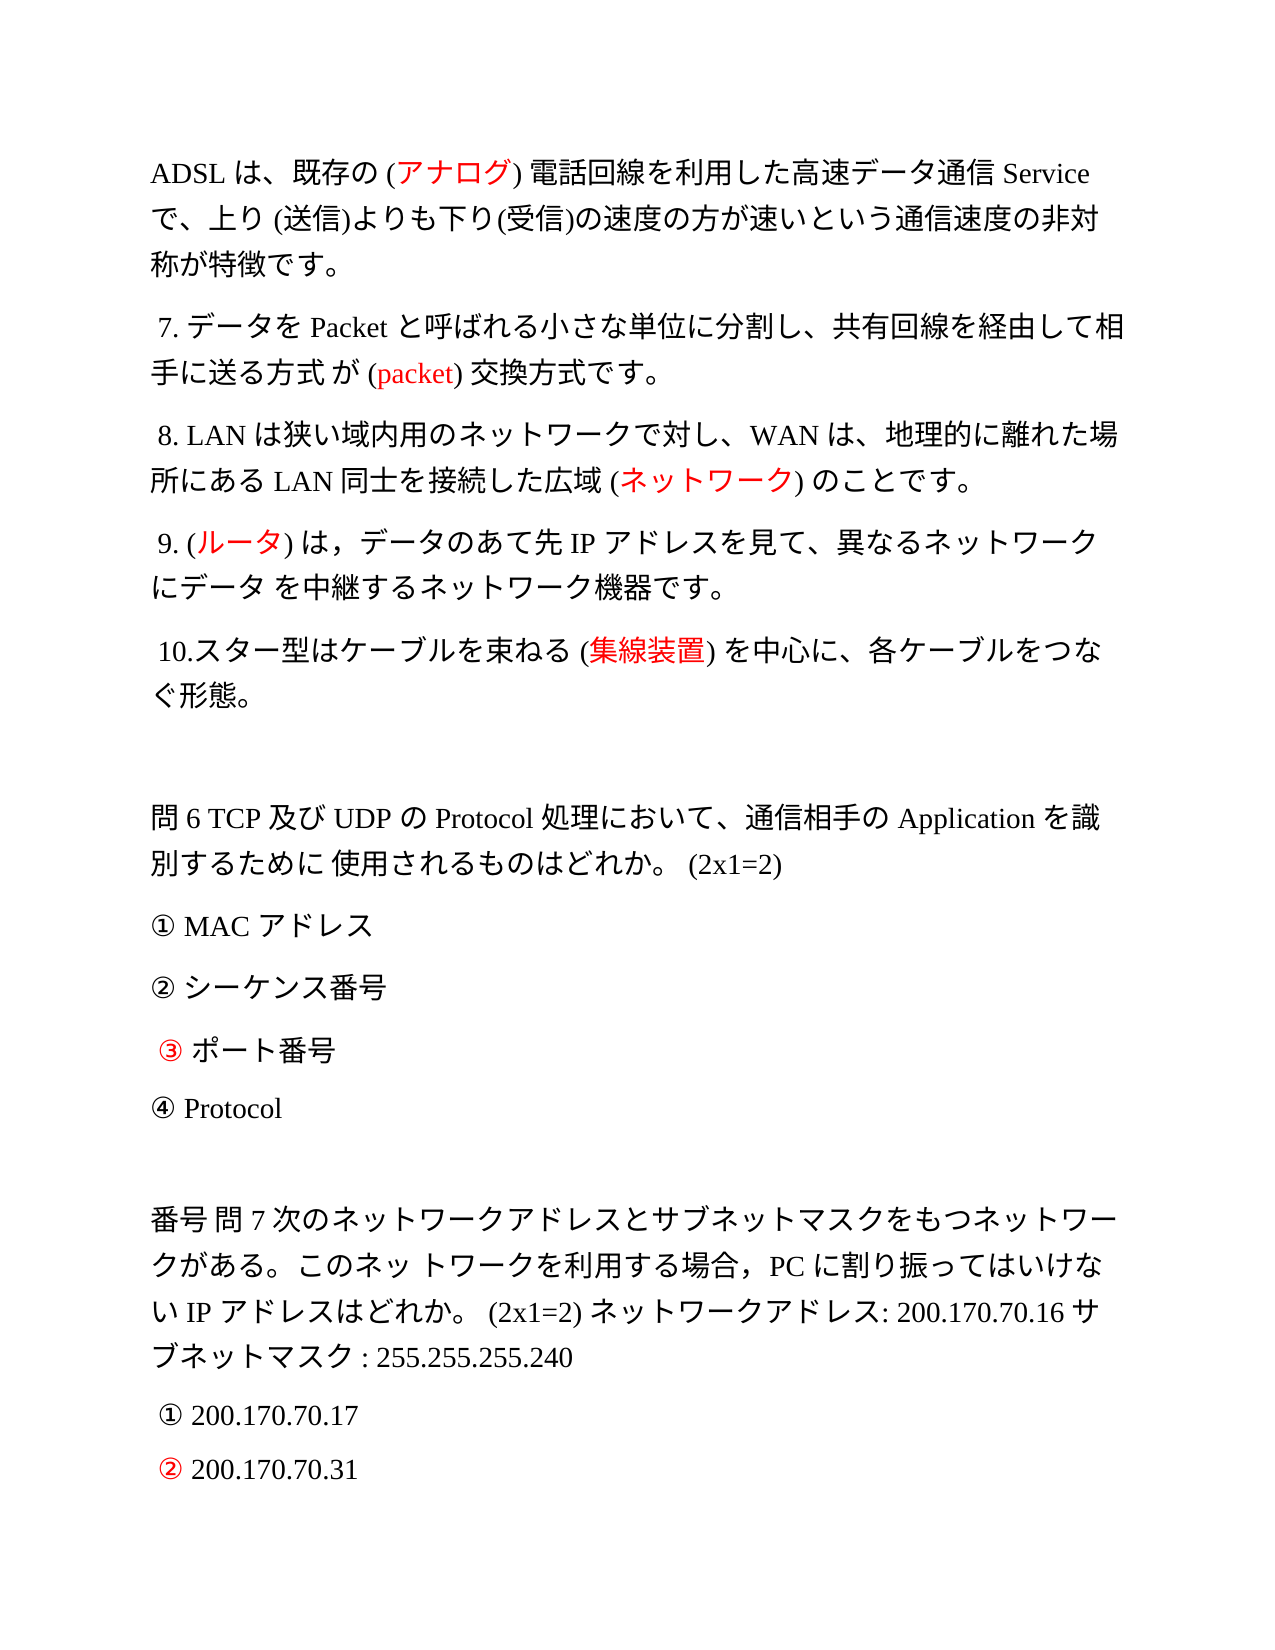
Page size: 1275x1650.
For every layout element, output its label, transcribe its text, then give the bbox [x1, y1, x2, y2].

text 9. (ルータ) は，データのあて先 IP アドレスを見て、異なるネットワークにデータ を中継するネットワーク機器です。 [150, 519, 1125, 607]
text ① MAC アドレス [150, 903, 1125, 945]
text ② シーケンス番号 [150, 965, 1125, 1007]
text ② 200.170.70.31 [150, 1451, 1125, 1486]
text ① 200.170.70.17 [150, 1396, 1125, 1431]
text 10.スター型はケーブルを束ねる (集線装置) を中心に、各ケーブルをつなぐ形態。 [150, 627, 1125, 715]
text 8. LAN は狭い域内用のネットワークで対し、WAN は、地理的に離れた場所にある LAN 同士を接続した広域 (ネットワーク) のことです。 [150, 411, 1125, 499]
text 番号 問 7 次のネットワークアドレスとサブネットマスクをもつネットワークがある。このネッ トワークを利用する場合，PC に割り振ってはいけない IP アドレスはどれか。 (2x1=2) ネットワークアドレス: 200.170.70.16 サブネットマスク : 255.255.255.240 [150, 1197, 1125, 1376]
text ④ Protocol [150, 1089, 1125, 1125]
text 問 6 TCP 及び UDP の Protocol 処理において、通信相手の Application を識別するために 使用されるものはどれか。 (2x1=2) [150, 795, 1125, 883]
text ADSL は、既存の (アナログ) 電話回線を利用した高速データ通信 Service で、上り (送信)よりも下り(受信)の速度の方が速いという通信速度の非対称が特徴です。 [150, 150, 1125, 283]
text ③ ポート番号 [150, 1027, 1125, 1069]
text 7. データを Packet と呼ばれる小さな単位に分割し、共有回線を経由して相手に送る方式 が (packet) 交換方式です。 [150, 303, 1125, 391]
